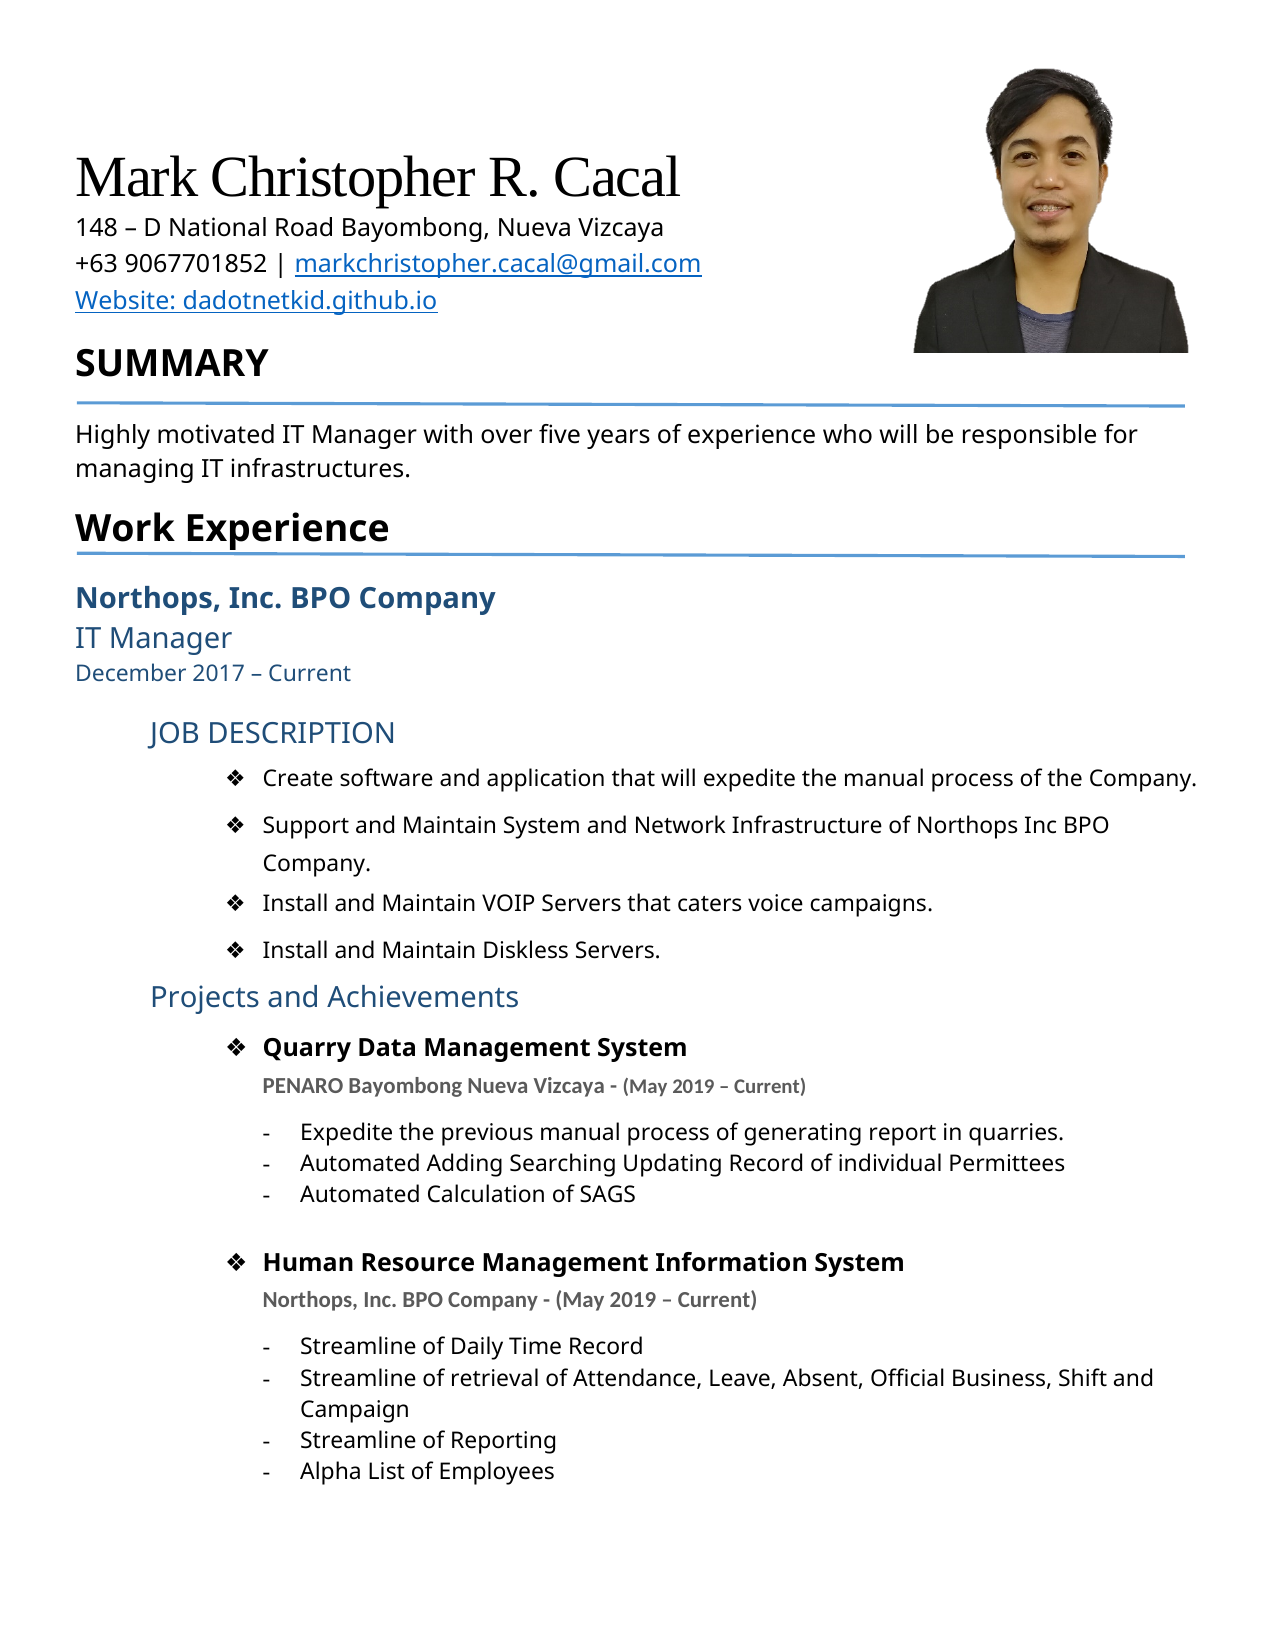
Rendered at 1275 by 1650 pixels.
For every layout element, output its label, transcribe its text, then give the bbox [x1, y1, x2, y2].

subtitle SUMMARY [75, 336, 1200, 387]
list Automated Calculation of SAGS [262, 1178, 1200, 1209]
subtitle JOB DESCRIPTION [150, 713, 1200, 752]
text 148 – D National Road Bayombong, Nueva Vizcaya [75, 209, 876, 243]
list Expedite the previous manual process of generating report in quarries. [262, 1116, 1200, 1147]
subtitle PENARO Bayombong Nueva Vizcaya - (May 2019 – Current) [225, 1071, 1200, 1099]
list Streamline of retrieval of Attendance, Leave, Absent, Official Business, Shift and Campaign [262, 1362, 1200, 1424]
subtitle Human Resource Management Information System [225, 1234, 1200, 1286]
text +63 9067701852 | markchristopher.cacal@gmail.com [75, 246, 876, 280]
list Create software and application that will expedite the manual process of the Company. [225, 752, 1200, 799]
subtitle December 2017 – Current [75, 657, 1200, 688]
subtitle Northops, Inc. BPO Company [75, 577, 1200, 617]
subtitle Northops, Inc. BPO Company - (May 2019 – Current) [187, 1286, 1200, 1314]
text Highly motivated IT Manager with over five years of experience who will be responsible for managing IT infrastructures. [75, 416, 1200, 484]
subtitle IT Manager [75, 617, 1200, 657]
list Install and Maintain VOIP Servers that caters voice campaigns. [225, 878, 1200, 925]
list Streamline of Daily Time Record [262, 1330, 1200, 1362]
list Alpha List of Employees [262, 1455, 1200, 1487]
list Automated Adding Searching Updating Record of individual Permittees [262, 1147, 1200, 1178]
picture [876, 42, 1220, 353]
text Website: dadotnetkid.github.io [75, 283, 876, 317]
list Support and Maintain System and Network Infrastructure of Northops Inc BPO Company. [225, 799, 1200, 878]
subtitle Quarry Data Management System [225, 1020, 1200, 1071]
subtitle Projects and Achievements [150, 976, 1200, 1016]
subtitle Work Experience [75, 501, 1200, 552]
title Mark Christopher R. Cacal [75, 142, 876, 209]
list Streamline of Reporting [262, 1424, 1200, 1455]
list Install and Maintain Diskless Servers. [225, 925, 1200, 972]
